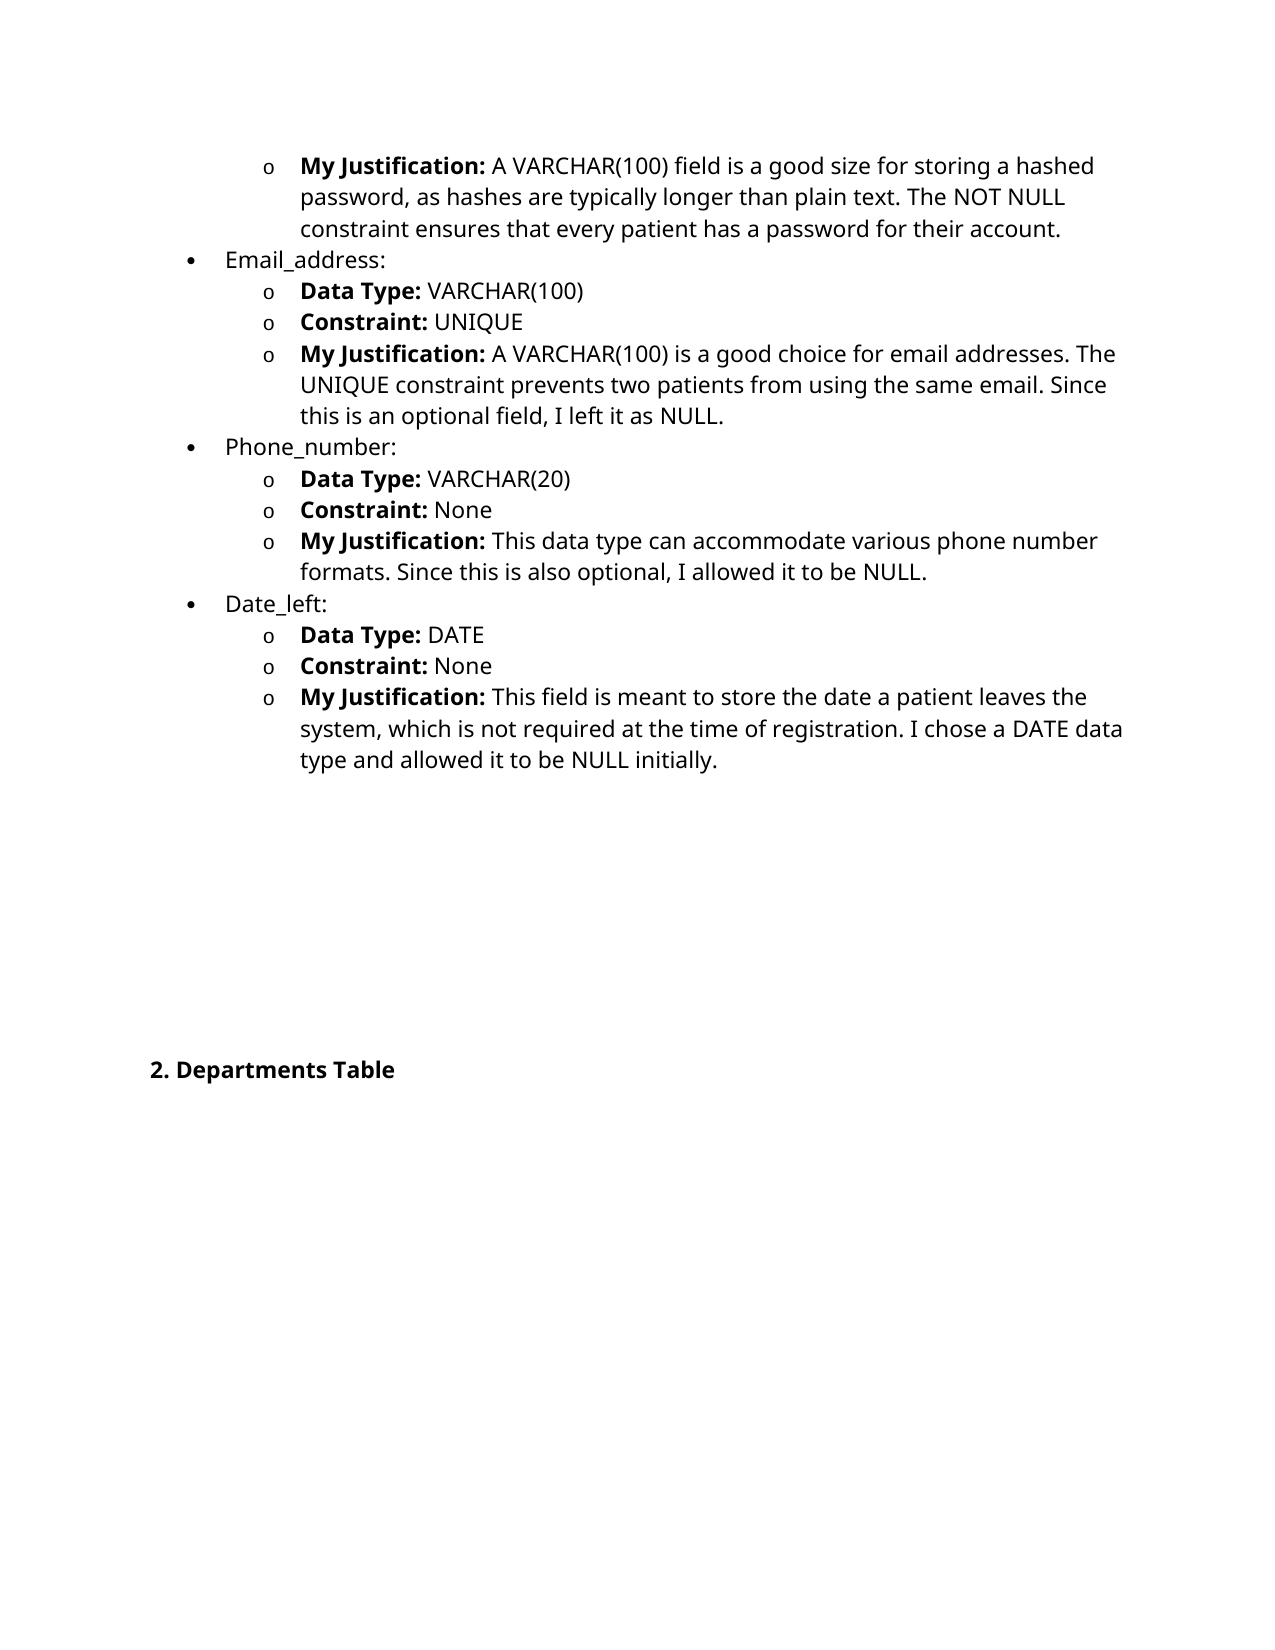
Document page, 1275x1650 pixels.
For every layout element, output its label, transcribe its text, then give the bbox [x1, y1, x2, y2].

list Constraint: None [262, 494, 1125, 525]
text 2. Departments Table [150, 1054, 1125, 1085]
list Data Type: VARCHAR(100) [262, 275, 1125, 306]
list My Justification: A VARCHAR(100) field is a good size for storing a hashed password, as hashes are typically longer than plain text. The NOT NULL constraint ensures that every patient has a password for their account. [262, 150, 1125, 244]
list Constraint: None [262, 650, 1125, 681]
list Email_address: [187, 244, 1125, 275]
list Phone_number: [187, 431, 1125, 462]
list Constraint: UNIQUE [262, 306, 1125, 337]
list My Justification: This data type can accommodate various phone number formats. Since this is also optional, I allowed it to be NULL. [262, 525, 1125, 587]
list My Justification: This field is meant to store the date a patient leaves the system, which is not required at the time of registration. I chose a DATE data type and allowed it to be NULL initially. [262, 681, 1125, 775]
list Data Type: DATE [262, 619, 1125, 650]
list Data Type: VARCHAR(20) [262, 462, 1125, 494]
list My Justification: A VARCHAR(100) is a good choice for email addresses. The UNIQUE constraint prevents two patients from using the same email. Since this is an optional field, I left it as NULL. [262, 337, 1125, 431]
list Date_left: [187, 587, 1125, 619]
